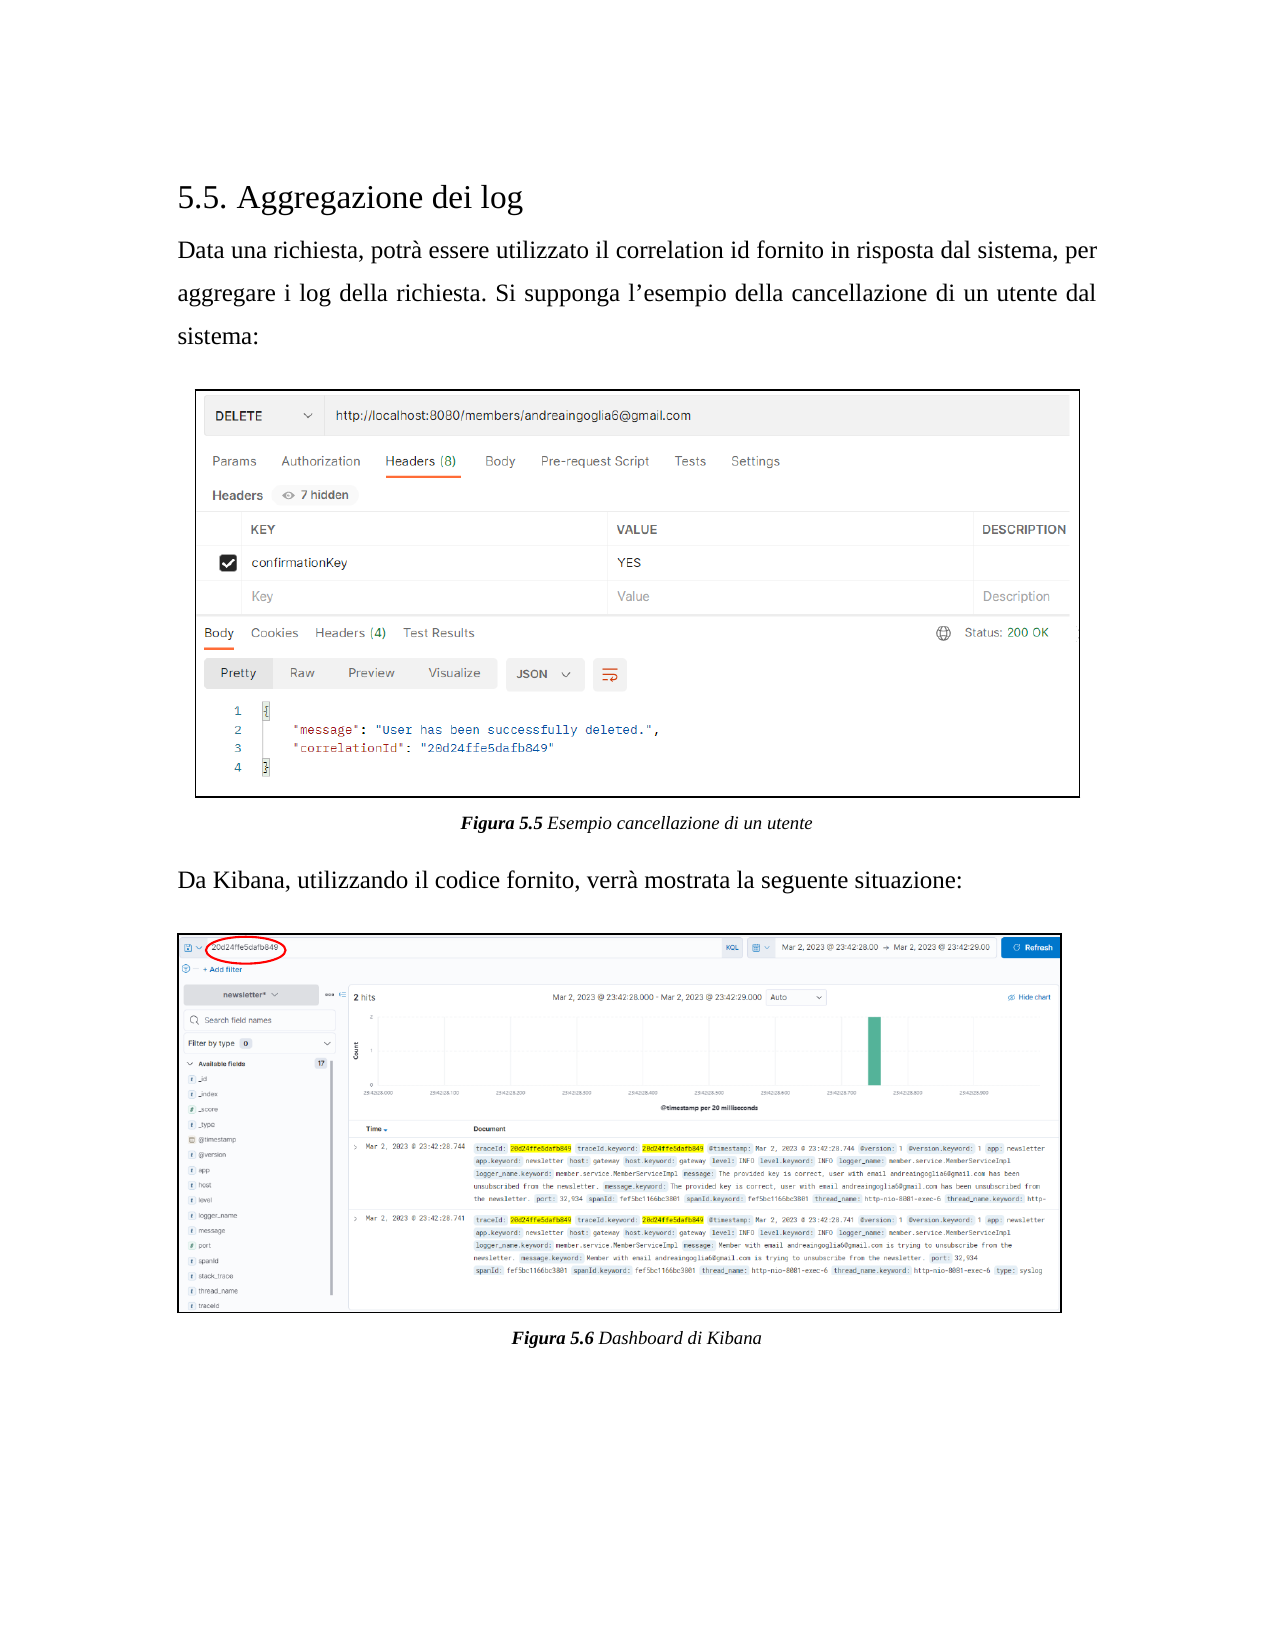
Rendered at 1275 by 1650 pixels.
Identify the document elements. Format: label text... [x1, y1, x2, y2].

picture [196, 391, 1079, 796]
text Figura 5.5 Esempio cancellazione di un utente [177, 812, 1098, 833]
picture [208, 938, 284, 962]
text Figura 5.6 Dashboard di Kibana [177, 1327, 1098, 1349]
picture [179, 935, 1060, 1312]
text Data una richiesta, potrà essere utilizzato il correlation id fornito in risposta dal sistema, per aggregare i log della richiesta. Si supponga l’esempio della cancellazione di un utente dal sistema: [177, 235, 1098, 350]
subtitle Aggregazione dei log [177, 177, 1098, 216]
text Da Kibana, utilizzando il codice fornito, verrà mostrata la seguente situazione: [177, 865, 1098, 893]
